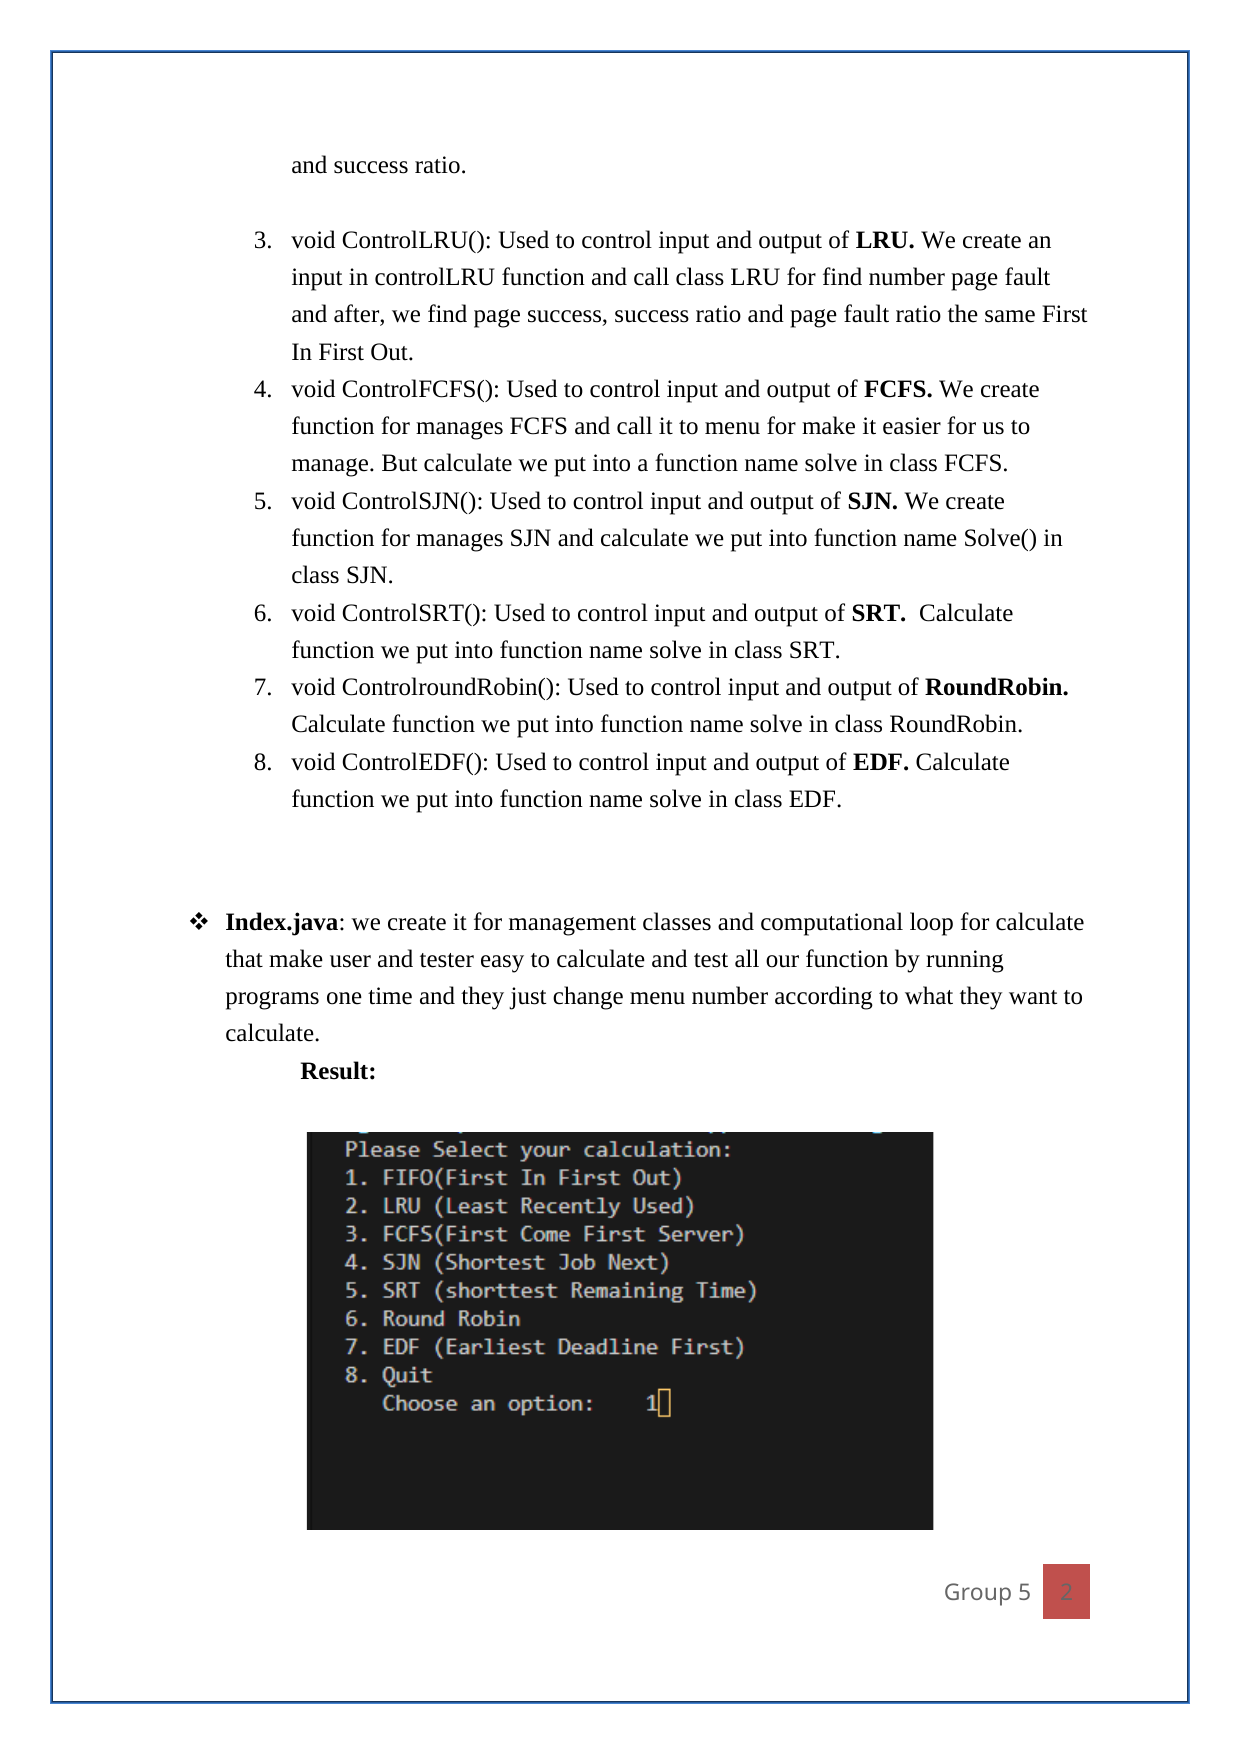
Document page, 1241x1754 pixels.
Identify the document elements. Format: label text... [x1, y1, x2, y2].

list void ControlSRT(): Used to control input and output of SRT. Calculate function we put into function name solve in class SRT. [253, 598, 1090, 664]
list void ControlFCFS(): Used to control input and output of FCFS. We create function for manages FCFS and call it to menu for make it easier for us to manage. But calculate we put into a function name solve in class FCFS. [253, 374, 1090, 477]
list void ControlEDF(): Used to control input and output of EDF. Calculate function we put into function name solve in class EDF. [253, 747, 1090, 813]
list Result: [225, 1056, 1090, 1084]
list void ControlLRU(): Used to control input and output of LRU. We create an input in controlLRU function and call class LRU for find number page fault and after, we find page success, success ratio and page fault ratio the same First In First Out. [253, 225, 1090, 365]
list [253, 150, 1090, 179]
list void ControlroundRobin(): Used to control input and output of RoundRobin. Calculate function we put into function name solve in class RoundRobin. [253, 672, 1090, 738]
list void ControlSJN(): Used to control input and output of SJN. We create function for manages SJN and calculate we put into function name Solve() in class SJN. [253, 486, 1090, 589]
list Index.java: we create it for management classes and computational loop for calculate that make user and tester easy to calculate and test all our function by running programs one time and they just change menu number according to what they want to calculate. [188, 907, 1090, 1047]
picture [306, 1132, 934, 1530]
